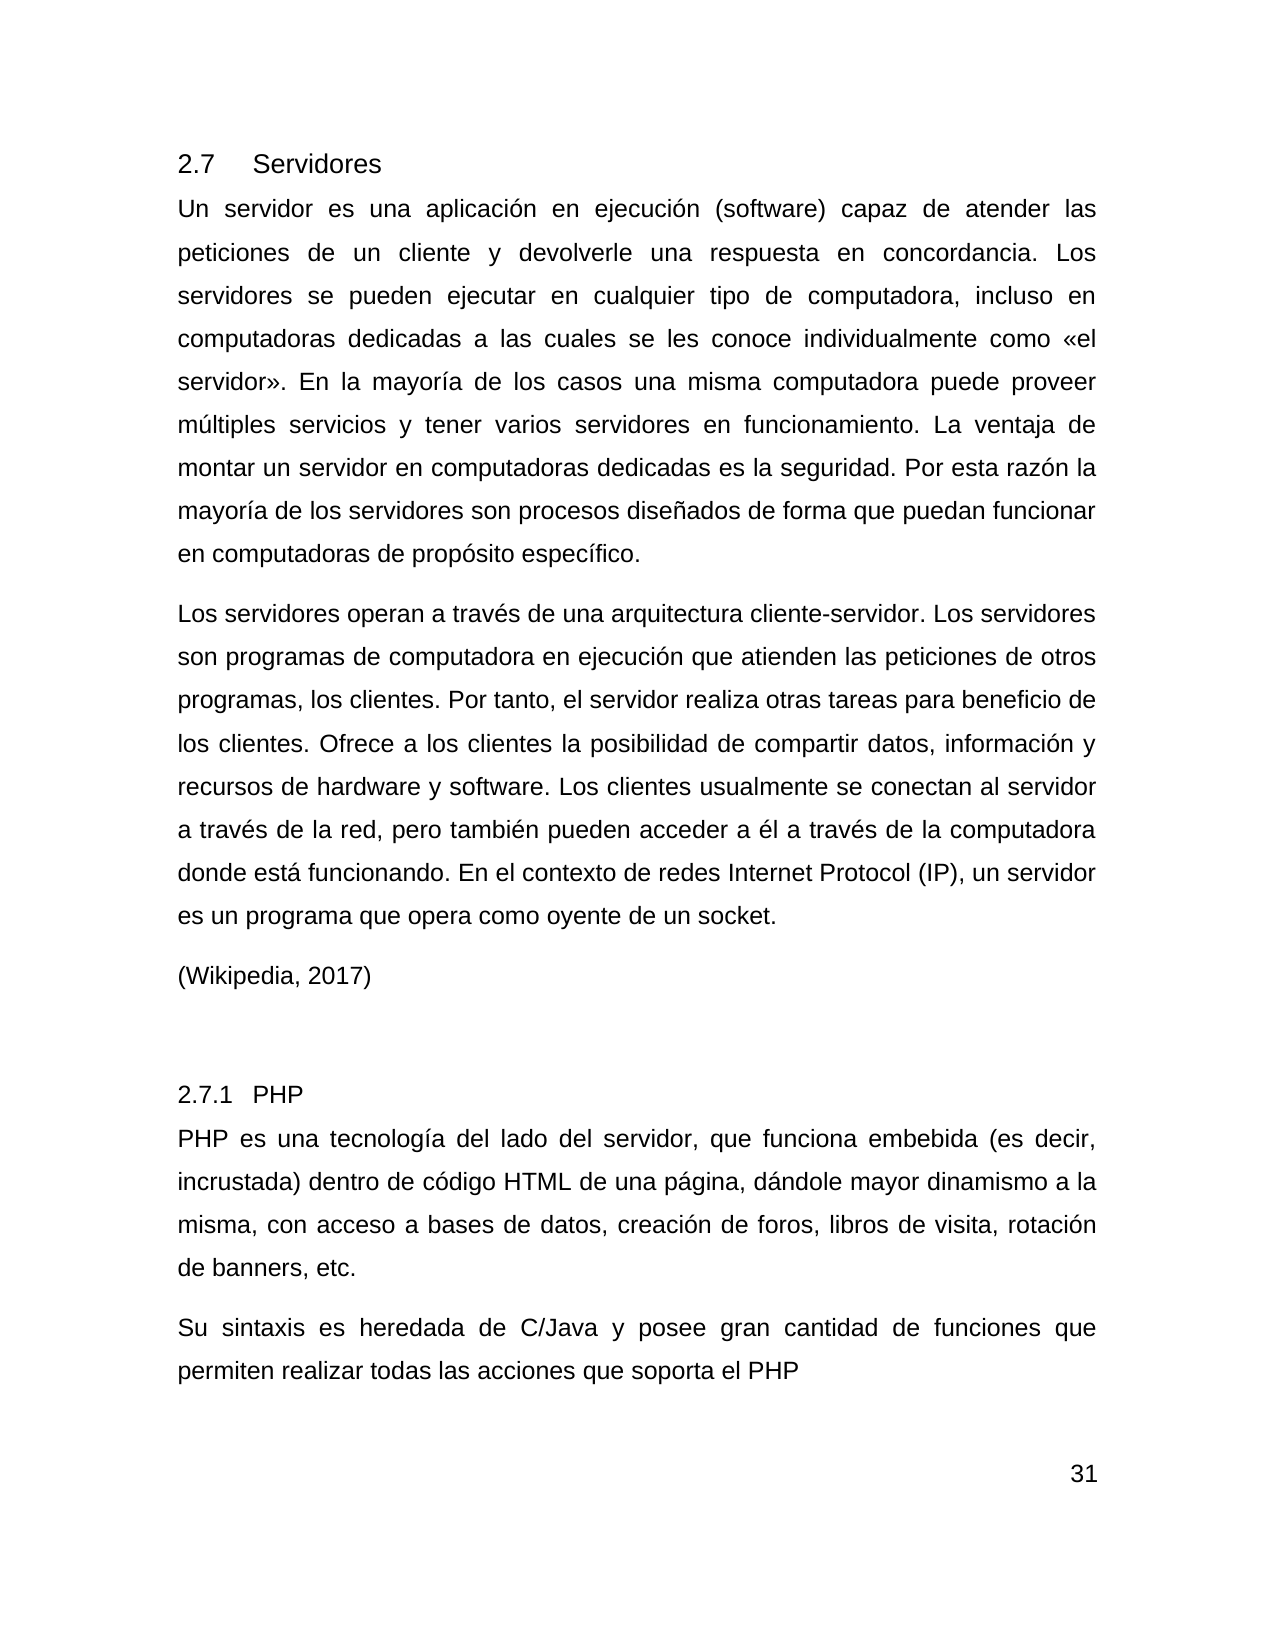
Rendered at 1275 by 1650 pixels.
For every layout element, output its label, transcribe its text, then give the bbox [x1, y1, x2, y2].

text Su sintaxis es heredada de C/Java y posee gran cantidad de funciones que permiten realizar todas las acciones que soporta el PHP [177, 1313, 1098, 1385]
subtitle 2.7 Servidores [177, 148, 1098, 179]
text Los servidores operan a través de una arquitectura cliente-servidor. Los servidores son programas de computadora en ejecución que atienden las peticiones de otros programas, los clientes. Por tanto, el servidor realiza otras tareas para beneficio de los clientes. Ofrece a los clientes la posibilidad de compartir datos, información y recursos de hardware y software. Los clientes usualmente se conectan al servidor a través de la red, pero también pueden acceder a él a través de la computadora donde está funcionando. En el contexto de redes Internet Protocol (IP), un servidor es un programa que opera como oyente de un socket. [177, 599, 1098, 930]
text PHP es una tecnología del lado del servidor, que funciona embebida (es decir, incrustada) dentro de código HTML de una página, dándole mayor dinamismo a la misma, con acceso a bases de datos, creación de foros, libros de visita, rotación de banners, etc. [177, 1124, 1098, 1282]
text Un servidor es una aplicación en ejecución (software) capaz de atender las peticiones de un cliente y devolverle una respuesta en concordancia. Los servidores se pueden ejecutar en cualquier tipo de computadora, incluso en computadoras dedicadas a las cuales se les conoce individualmente como «el servidor». En la mayoría de los casos una misma computadora puede proveer múltiples servicios y tener varios servidores en funcionamiento. La ventaja de montar un servidor en computadoras dedicadas es la seguridad. Por esta razón la mayoría de los servidores son procesos diseñados de forma que puedan funcionar en computadoras de propósito específico. [177, 194, 1098, 568]
subtitle 2.7.1 PHP [177, 1081, 1098, 1109]
